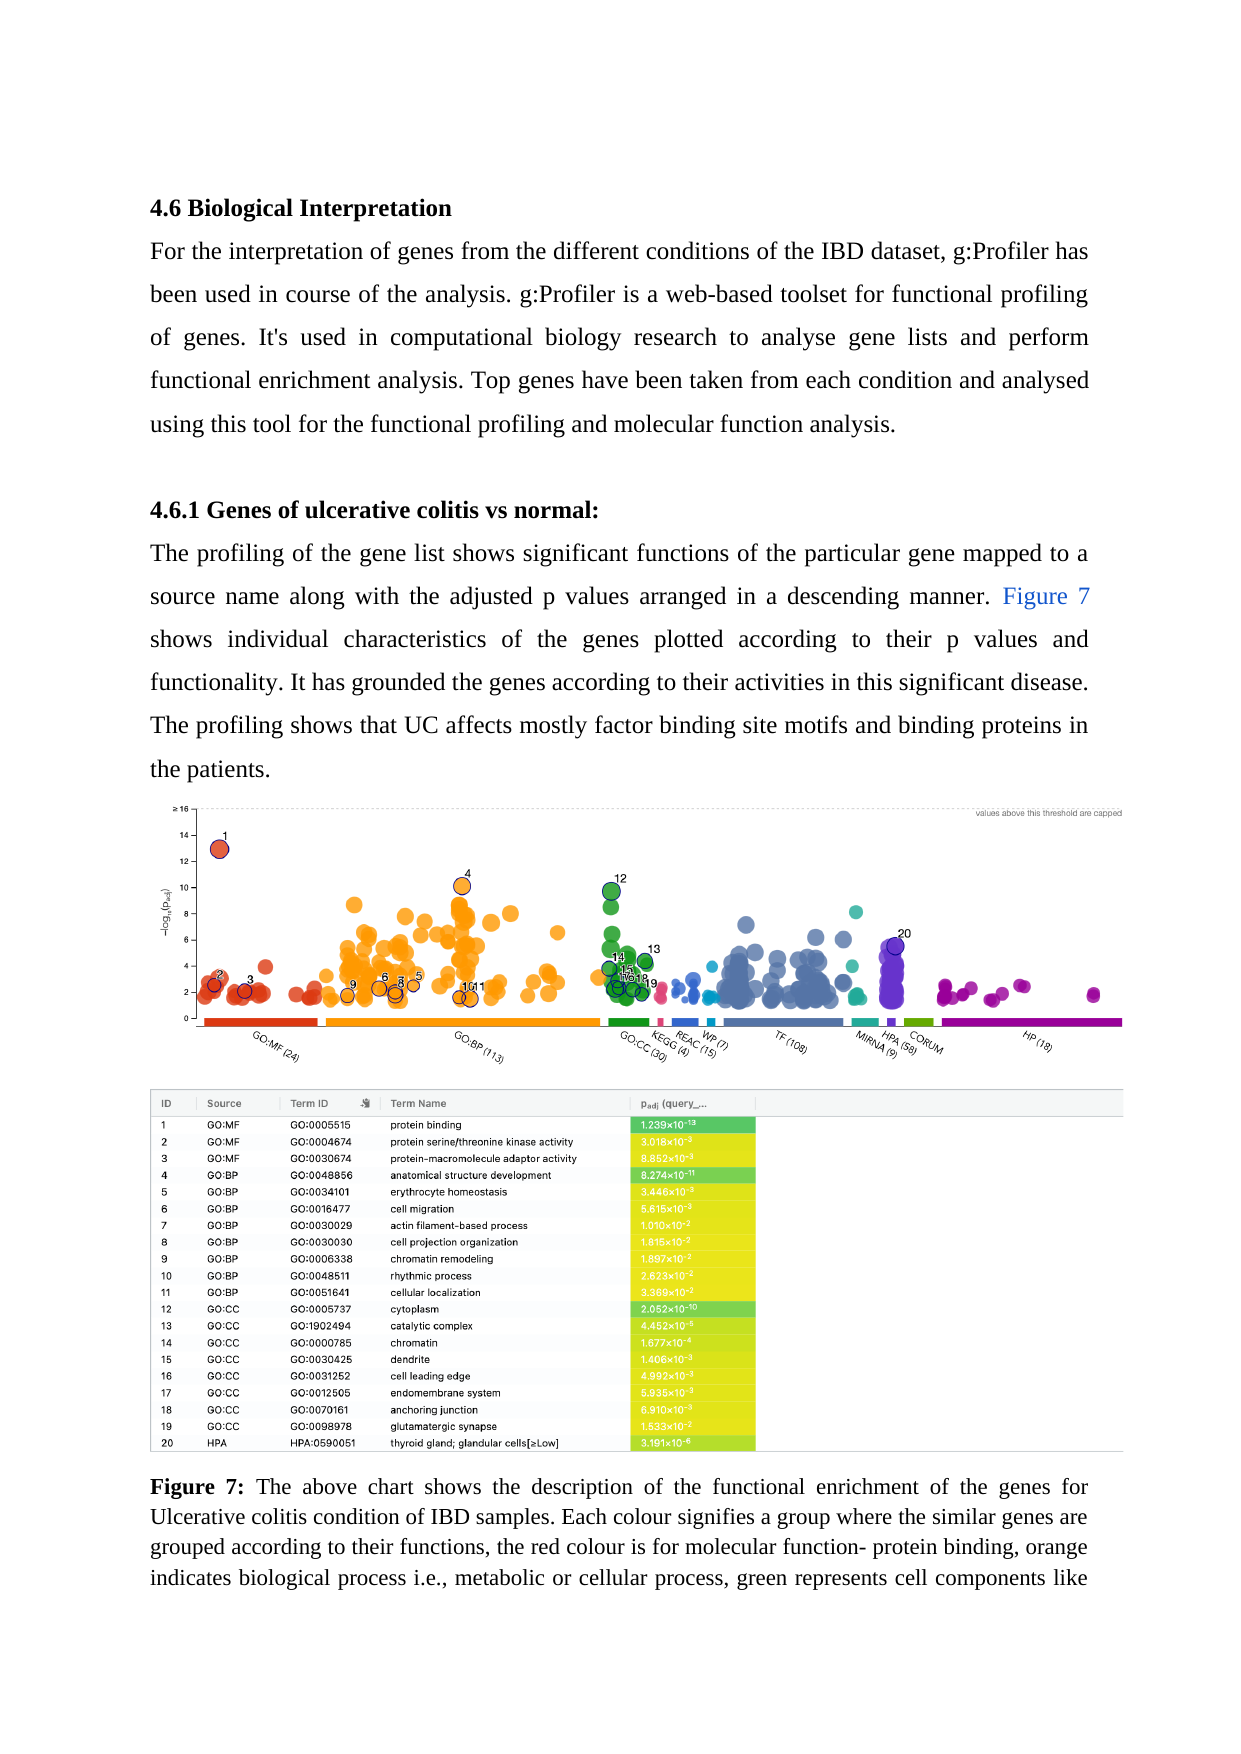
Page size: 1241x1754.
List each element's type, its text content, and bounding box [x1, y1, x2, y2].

text 4.6 Biological Interpretation [150, 193, 1090, 222]
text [150, 1473, 1090, 1590]
text For the interpretation of genes from the different conditions of the IBD dataset, g:Profiler has been used in course of the analysis. g:Profiler is a web-based toolset for functional profiling of genes. It's used in computational biology research to analyse gene lists and perform functional enrichment analysis. Top genes have been taken from each condition and analysed using this tool for the functional profiling and molecular function analysis. [150, 236, 1090, 437]
text The profiling of the gene list shows significant functions of the particular gene mapped to a source name along with the adjusted p values arranged in a descending manner. Figure 7 shows individual characteristics of the genes plotted according to their p values and functionality. It has grounded the genes according to their activities in this significant disease. The profiling shows that UC affects mostly factor binding site motifs and binding proteins in the patients. [150, 538, 1090, 782]
picture [150, 796, 1124, 1460]
text 4.6.1 Genes of ulcerative colitis vs normal: [150, 495, 1090, 524]
